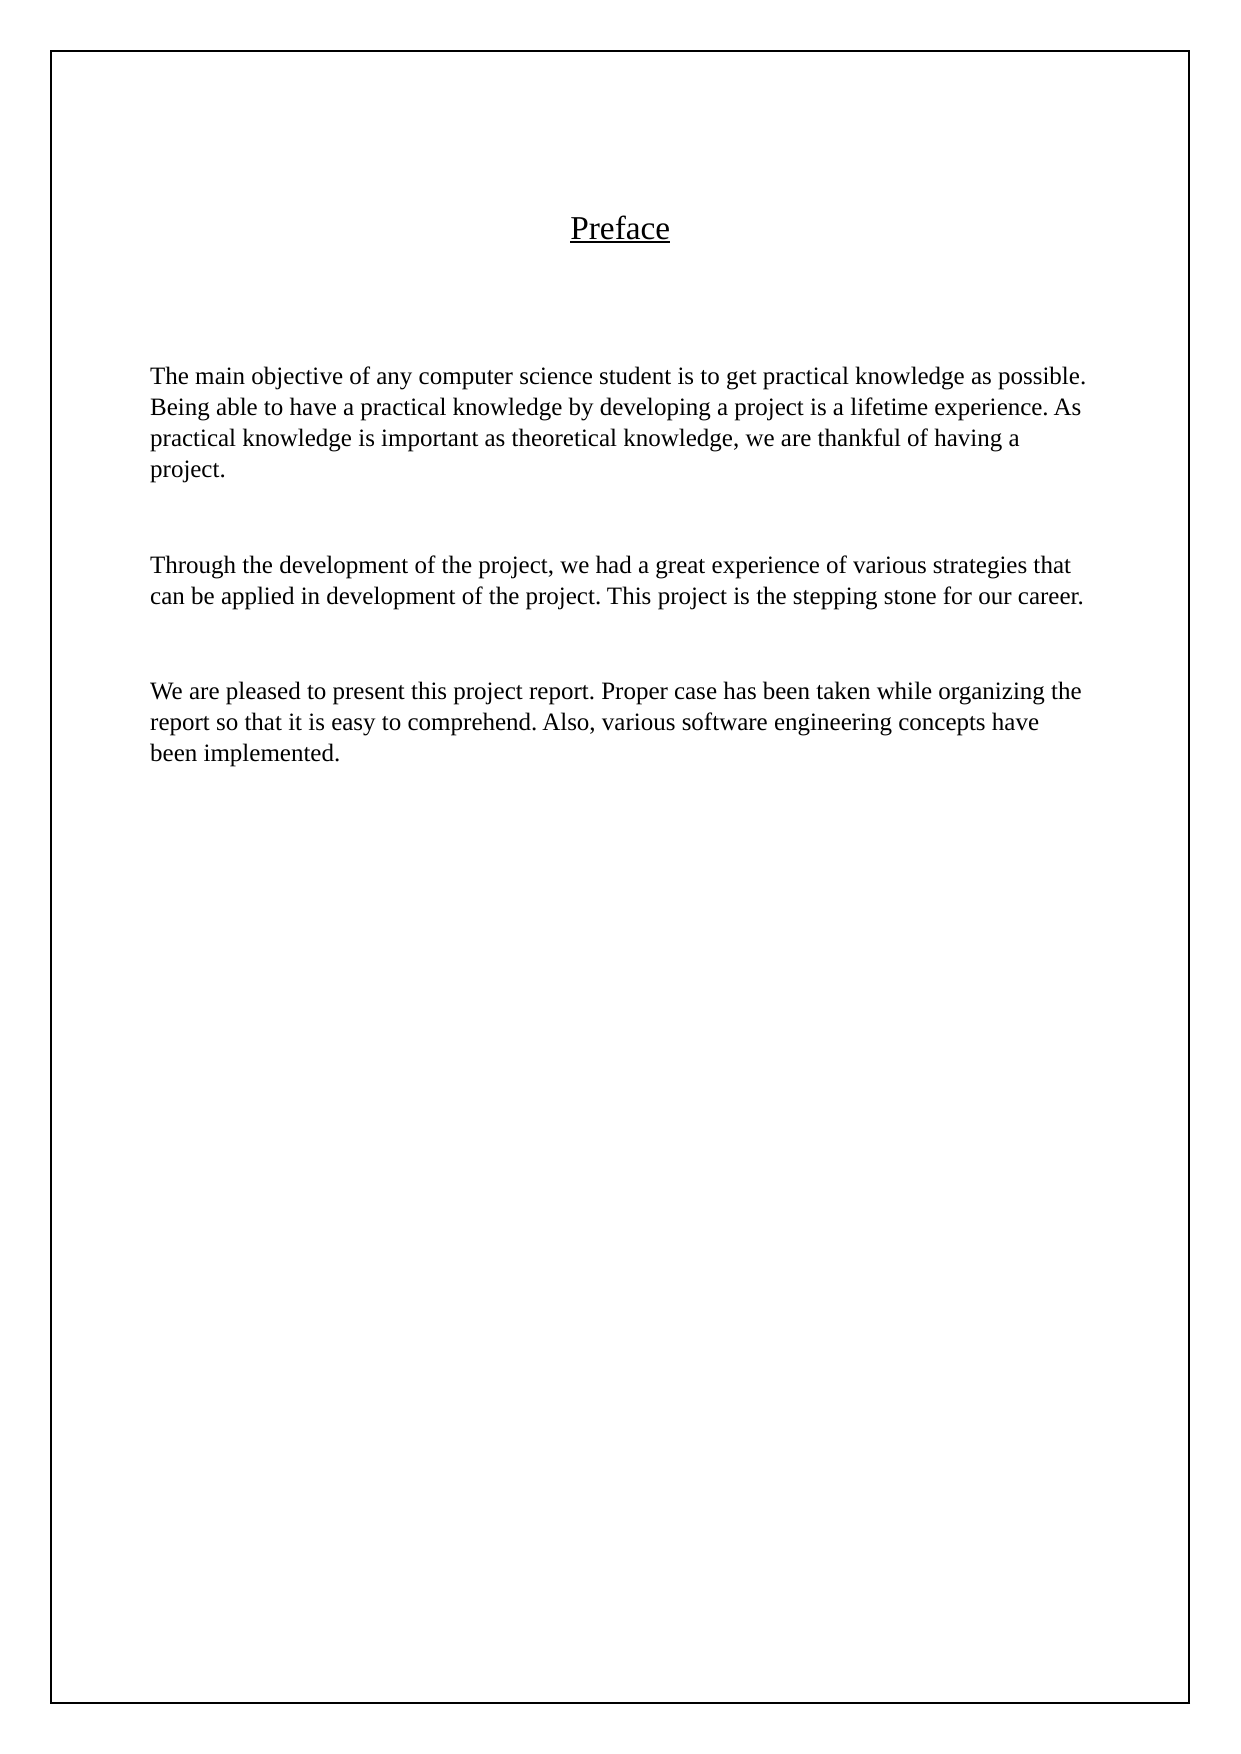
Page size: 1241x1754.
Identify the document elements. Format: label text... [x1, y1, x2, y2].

text Preface [150, 208, 1090, 246]
text We are pleased to present this project report. Proper case has been taken while organizing the report so that it is easy to comprehend. Also, various software engineering concepts have been implemented. [150, 676, 1090, 767]
text The main objective of any computer science student is to get practical knowledge as possible. Being able to have a practical knowledge by developing a project is a lifetime experience. As practical knowledge is important as theoretical knowledge, we are thankful of having a project. [150, 361, 1090, 483]
text Through the development of the project, we had a great experience of various strategies that can be applied in development of the project. This project is the stepping stone for our career. [150, 550, 1090, 610]
